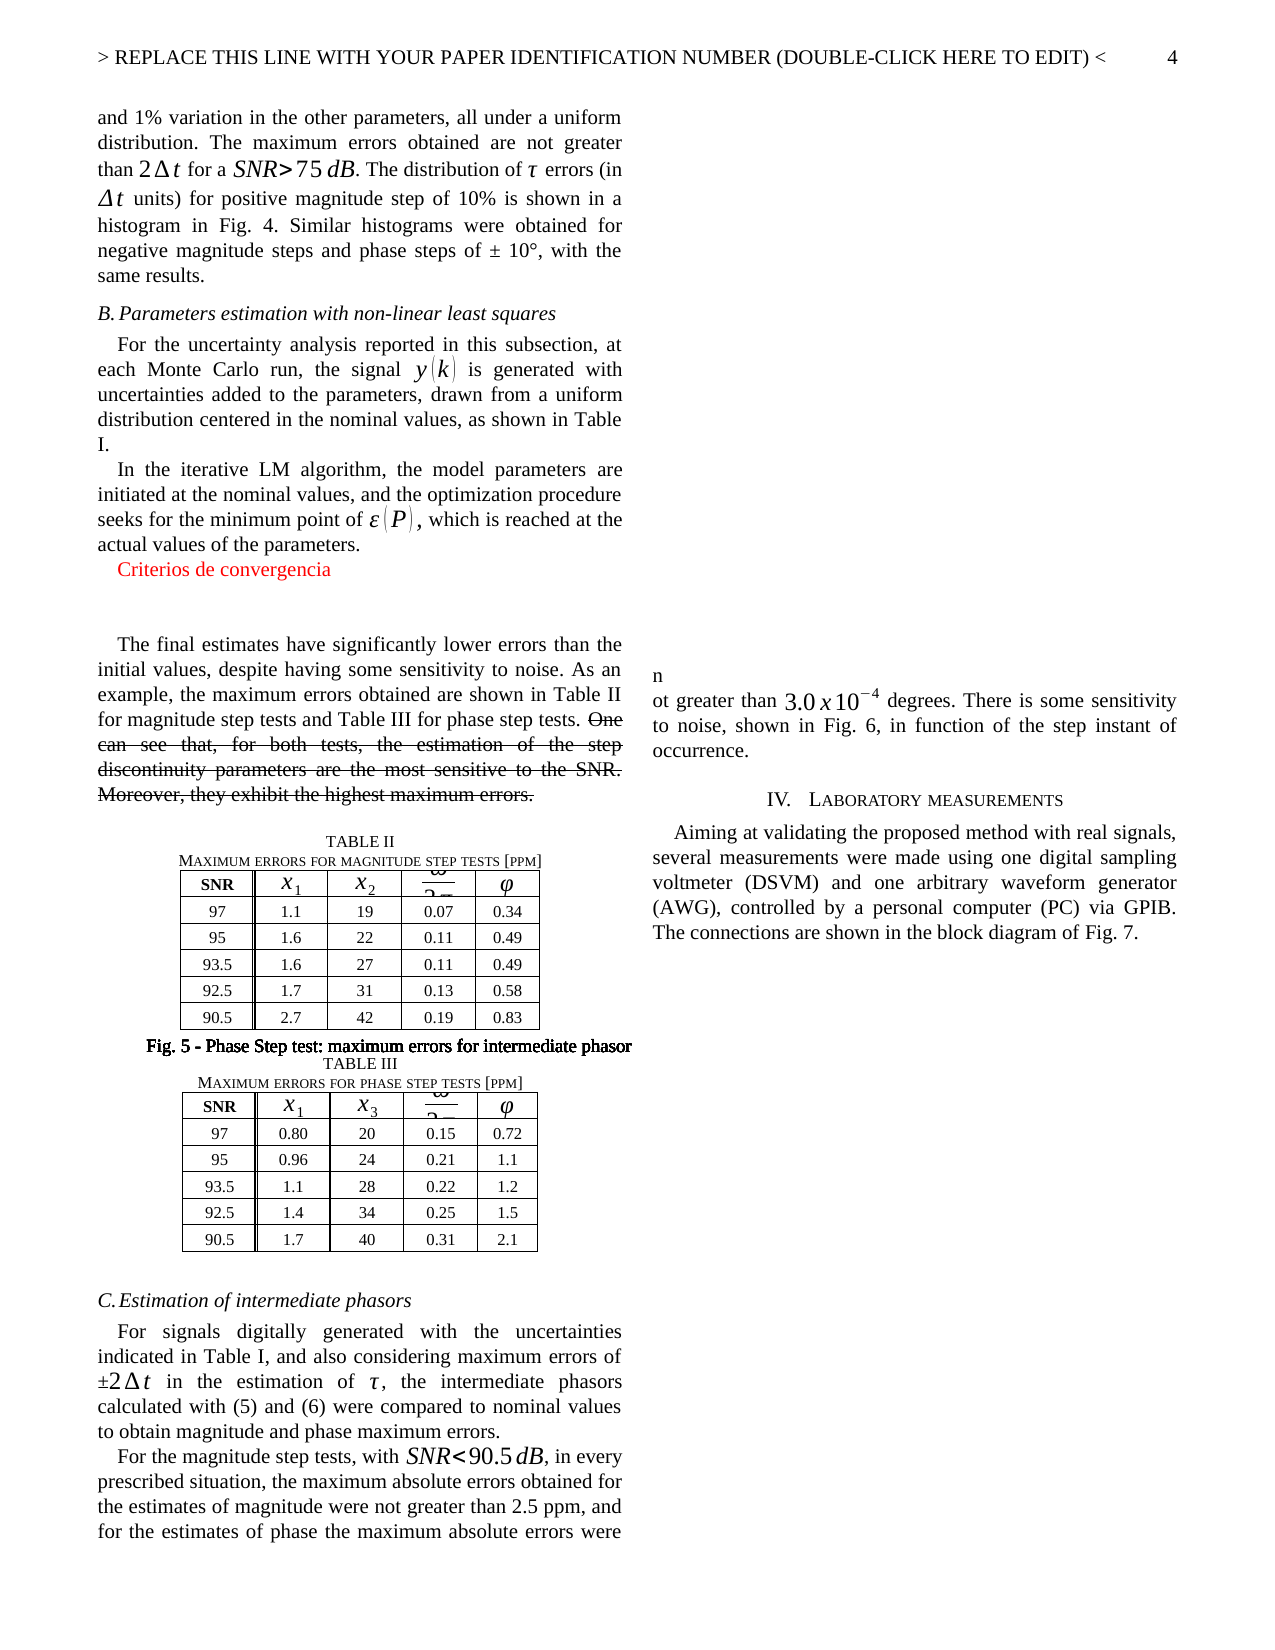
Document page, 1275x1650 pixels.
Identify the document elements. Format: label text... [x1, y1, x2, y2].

table_cell 1.7 [256, 977, 327, 1002]
table_header [404, 1093, 477, 1118]
table_header [258, 1093, 329, 1118]
table_cell 1.5 [478, 1199, 537, 1224]
title TABLE II [97, 831, 622, 851]
text For signals digitally generated with the uncertainties indicated in Table I, and also considering maximum errors of ± in the estimation of , the intermediate phasors calculated with (5) and (6) were compared to nominal values to obtain magnitude and phase maximum errors. [97, 1318, 622, 1443]
table_cell 1.1 [258, 1172, 329, 1198]
table_cell 34 [331, 1199, 403, 1224]
table_cell 0.13 [402, 977, 475, 1002]
table_cell 42 [328, 1003, 401, 1028]
table_cell 1.6 [256, 950, 327, 976]
table_cell 90.5 [183, 1225, 254, 1251]
table_cell 93.5 [181, 950, 252, 976]
table_header [328, 871, 401, 896]
table_cell 1.4 [258, 1199, 329, 1224]
table_cell 0.19 [402, 1003, 475, 1028]
table_header [402, 871, 475, 896]
table_cell 19 [328, 897, 401, 923]
table_cell 22 [328, 924, 401, 949]
table_cell 0.31 [404, 1225, 477, 1251]
table_cell 0.11 [402, 950, 475, 976]
table_cell 31 [328, 977, 401, 1002]
table_cell 0.96 [258, 1146, 329, 1171]
table_cell 0.72 [478, 1119, 537, 1145]
table_cell 0.15 [404, 1119, 477, 1145]
table_header [478, 1093, 537, 1118]
table_header SNR [181, 871, 252, 896]
table_cell 1.7 [258, 1225, 329, 1251]
table_header SNR [183, 1093, 254, 1118]
table_cell 24 [331, 1146, 403, 1171]
table_cell 0.58 [476, 977, 539, 1002]
subtitle Estimation of intermediate phasors [97, 1288, 622, 1312]
table_cell 0.83 [476, 1003, 539, 1028]
subtitle Parameters estimation with non-linear least squares [97, 301, 622, 325]
table_cell 1.1 [478, 1146, 537, 1171]
table_cell 2.7 [256, 1003, 327, 1028]
table_cell 0.07 [402, 897, 475, 923]
text For the magnitude step tests, with , in every prescribed situation, the maximum absolute errors obtained for the estimates of magnitude were not greater than 2.5 ppm, and for the estimates of phase the maximum absolute errors were not greater than degrees. There is some sensitivity to noise, shown in Fig. 6, in function of the step instant of occurrence. [97, 1443, 622, 1543]
table_cell 1.6 [256, 924, 327, 949]
table_cell 90.5 [181, 1003, 252, 1028]
table_cell 93.5 [183, 1172, 254, 1198]
text For the magnitude step tests, with , in every prescribed situation, the maximum absolute errors obtained for the estimates of magnitude were not greater than 2.5 ppm, and for the estimates of phase the maximum absolute errors were not greater than degrees. There is some sensitivity to noise, shown in Fig. 6, in function of the step instant of occurrence. [652, 105, 1177, 762]
table_cell 0.25 [404, 1199, 477, 1224]
table_cell 1.2 [478, 1172, 537, 1198]
table_header [331, 1093, 403, 1118]
text The final estimates have significantly lower errors than the initial values, despite having some sensitivity to noise. As an example, the maximum errors obtained are shown in Table II for magnitude step tests and Table III for phase step tests. One can see that, for both tests, the estimation of the step discontinuity parameters are the most sensitive to the SNR. Moreover, they exhibit the highest maximum errors. [97, 631, 622, 745]
table_header [256, 871, 327, 896]
subtitle Laboratory measurements [652, 787, 1177, 811]
table_cell 0.80 [258, 1119, 329, 1145]
table_header [476, 871, 539, 896]
table_cell 27 [328, 950, 401, 976]
text Criterios de convergencia [97, 556, 622, 581]
table_cell 0.49 [476, 924, 539, 949]
text For the uncertainty analysis reported in this subsection, at each Monte Carlo run, the signal is generated with uncertainties added to the parameters, drawn from a uniform distribution centered in the nominal values, as shown in Table I. [97, 331, 622, 456]
table_cell 0.34 [476, 897, 539, 923]
table_cell 0.21 [404, 1146, 477, 1171]
table_cell 95 [181, 924, 252, 949]
text In the iterative LM algorithm, the model parameters are initiated at the nominal values, and the optimization procedure seeks for the minimum point of which is reached at the actual values of the parameters. [97, 456, 622, 556]
table_cell 0.22 [404, 1172, 477, 1198]
table_cell 28 [331, 1172, 403, 1198]
title Maximum errors for magnitude step tests [ppm] [97, 851, 622, 870]
table_cell 1.1 [256, 897, 327, 923]
table_cell 97 [183, 1119, 254, 1145]
table_cell 40 [331, 1225, 403, 1251]
table_cell 2.1 [478, 1225, 537, 1251]
table_cell 97 [181, 897, 252, 923]
table_cell 0.49 [476, 950, 539, 976]
table_cell 92.5 [181, 977, 252, 1002]
table_cell 92.5 [183, 1199, 254, 1224]
title TABLE III [97, 1053, 622, 1073]
title Maximum errors for phase step tests [ppm] [97, 1073, 622, 1092]
table_cell 0.11 [402, 924, 475, 949]
table_cell 20 [331, 1119, 403, 1145]
table_cell 95 [183, 1146, 254, 1171]
